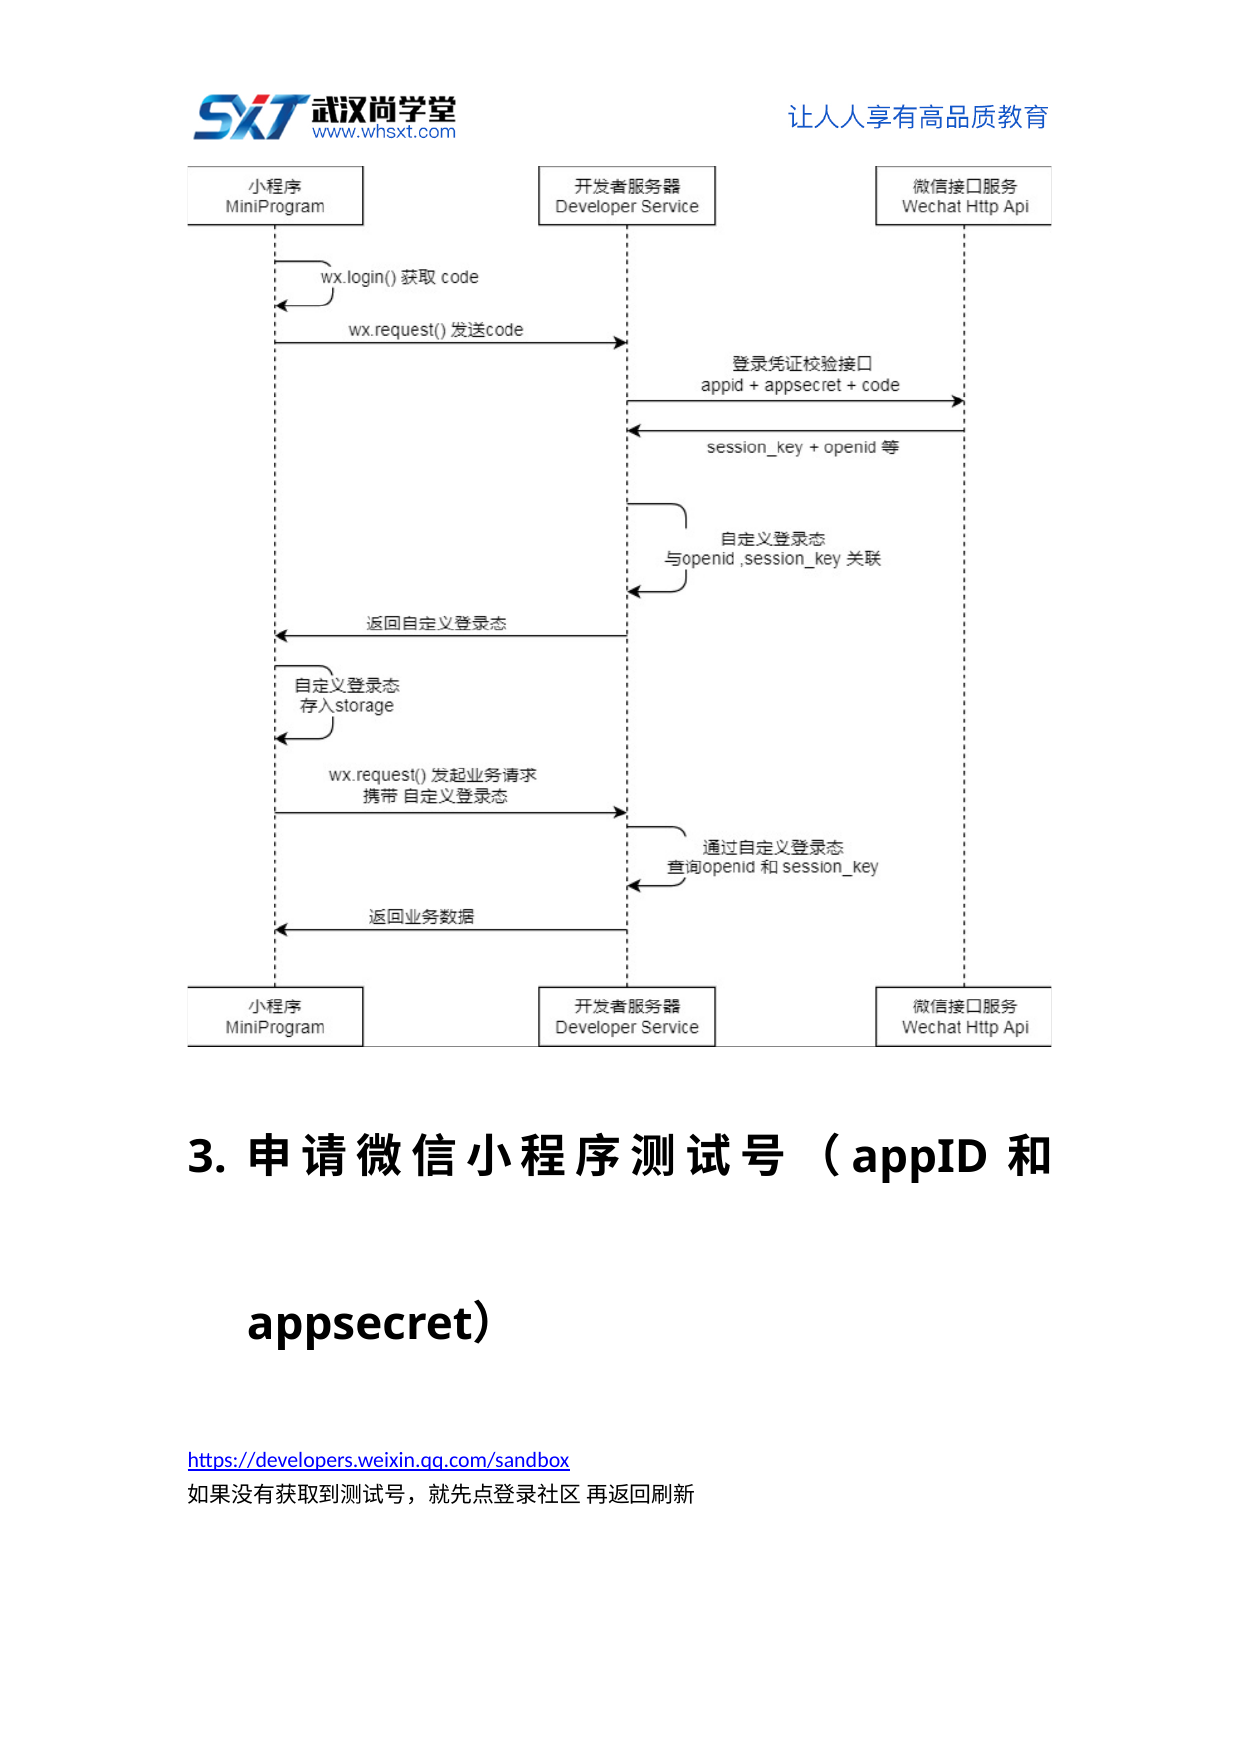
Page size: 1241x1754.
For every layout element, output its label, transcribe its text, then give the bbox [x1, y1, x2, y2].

text https://developers.weixin.qq.com/sandbox [187, 1444, 1053, 1476]
picture [187, 166, 1052, 1047]
picture [187, 90, 1053, 157]
subtitle 申请微信小程序测试号（appID和appsecret） [187, 1103, 1053, 1369]
text 如果没有获取到测试号，就先点登录社区 再返回刷新 [187, 1476, 1053, 1509]
